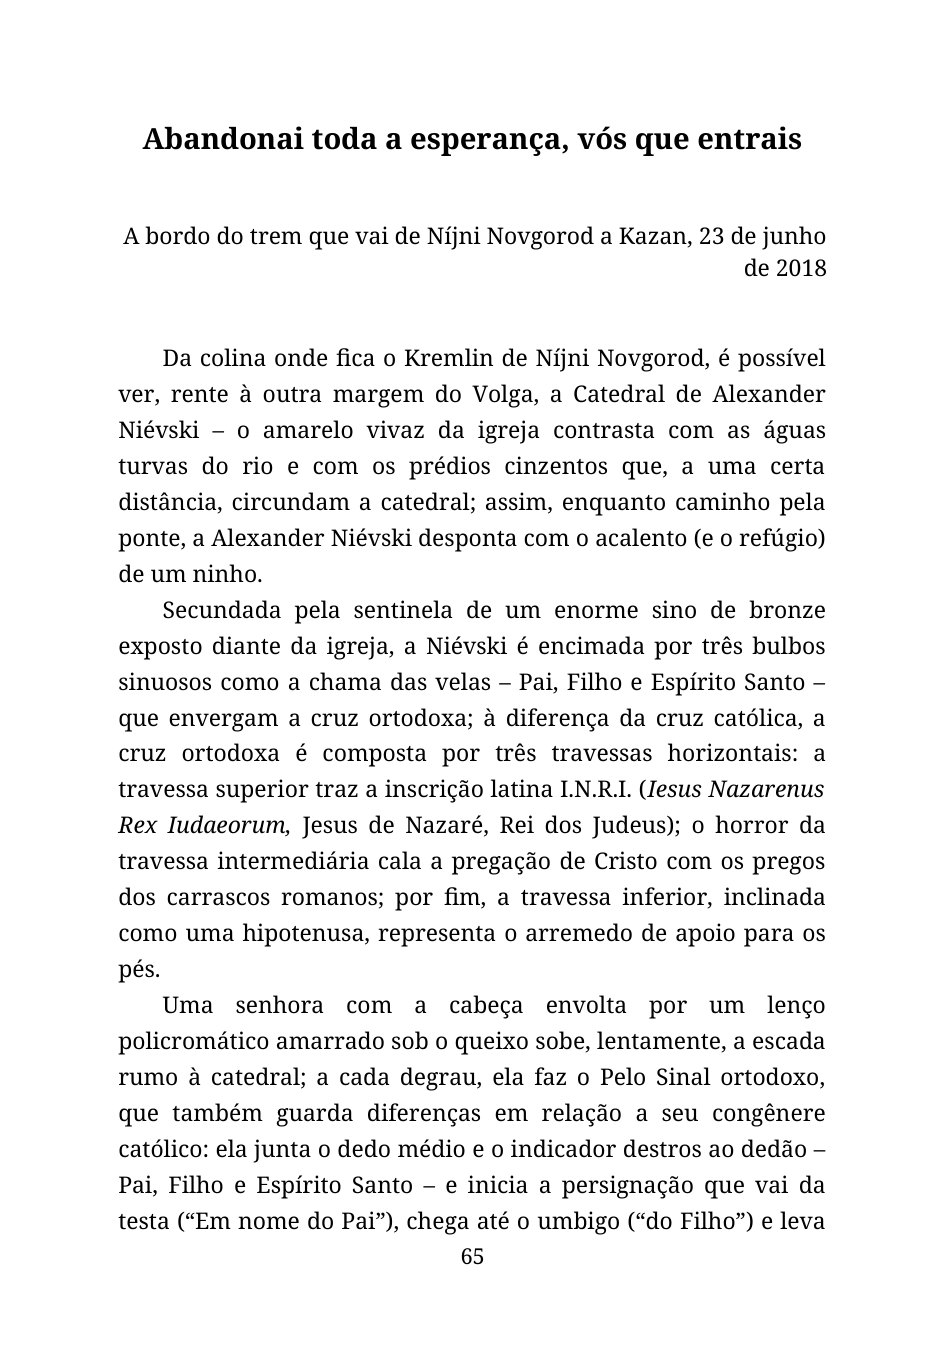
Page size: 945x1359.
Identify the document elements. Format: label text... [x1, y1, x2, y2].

text Secundada pela sentinela de um enorme sino de bronze exposto diante da igreja, a Niévski é encimada por três bulbos sinuosos como a chama das velas – Pai, Filho e Espírito Santo – que envergam a cruz ortodoxa; à diferença da cruz católica, a cruz ortodoxa é composta por três travessas horizontais: a travessa superior traz a inscrição latina I.N.R.I. (Iesus Nazarenus Rex Iudaeorum, Jesus de Nazaré, Rei dos Judeus); o horror da travessa intermediária cala a pregação de Cristo com os pregos dos carrascos romanos; por fim, a travessa inferior, inclinada como uma hipotenusa, representa o arremedo de apoio para os pés. [118, 594, 827, 984]
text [118, 989, 827, 1236]
text Da colina onde fica o Kremlin de Níjni Novgorod, é possível ver, rente à outra margem do Volga, a Catedral de Alexander Niévski – o amarelo vivaz da igreja contrasta com as águas turvas do rio e com os prédios cinzentos que, a uma certa distância, circundam a catedral; assim, enquanto caminho pela ponte, a Alexander Niévski desponta com o acalento (e o refúgio) de um ninho. [118, 342, 827, 589]
text A bordo do trem que vai de Níjni Novgorod a Kazan, 23 de junho de 2018 [118, 220, 827, 283]
text Abandonai toda a esperança, vós que entrais [118, 118, 827, 158]
